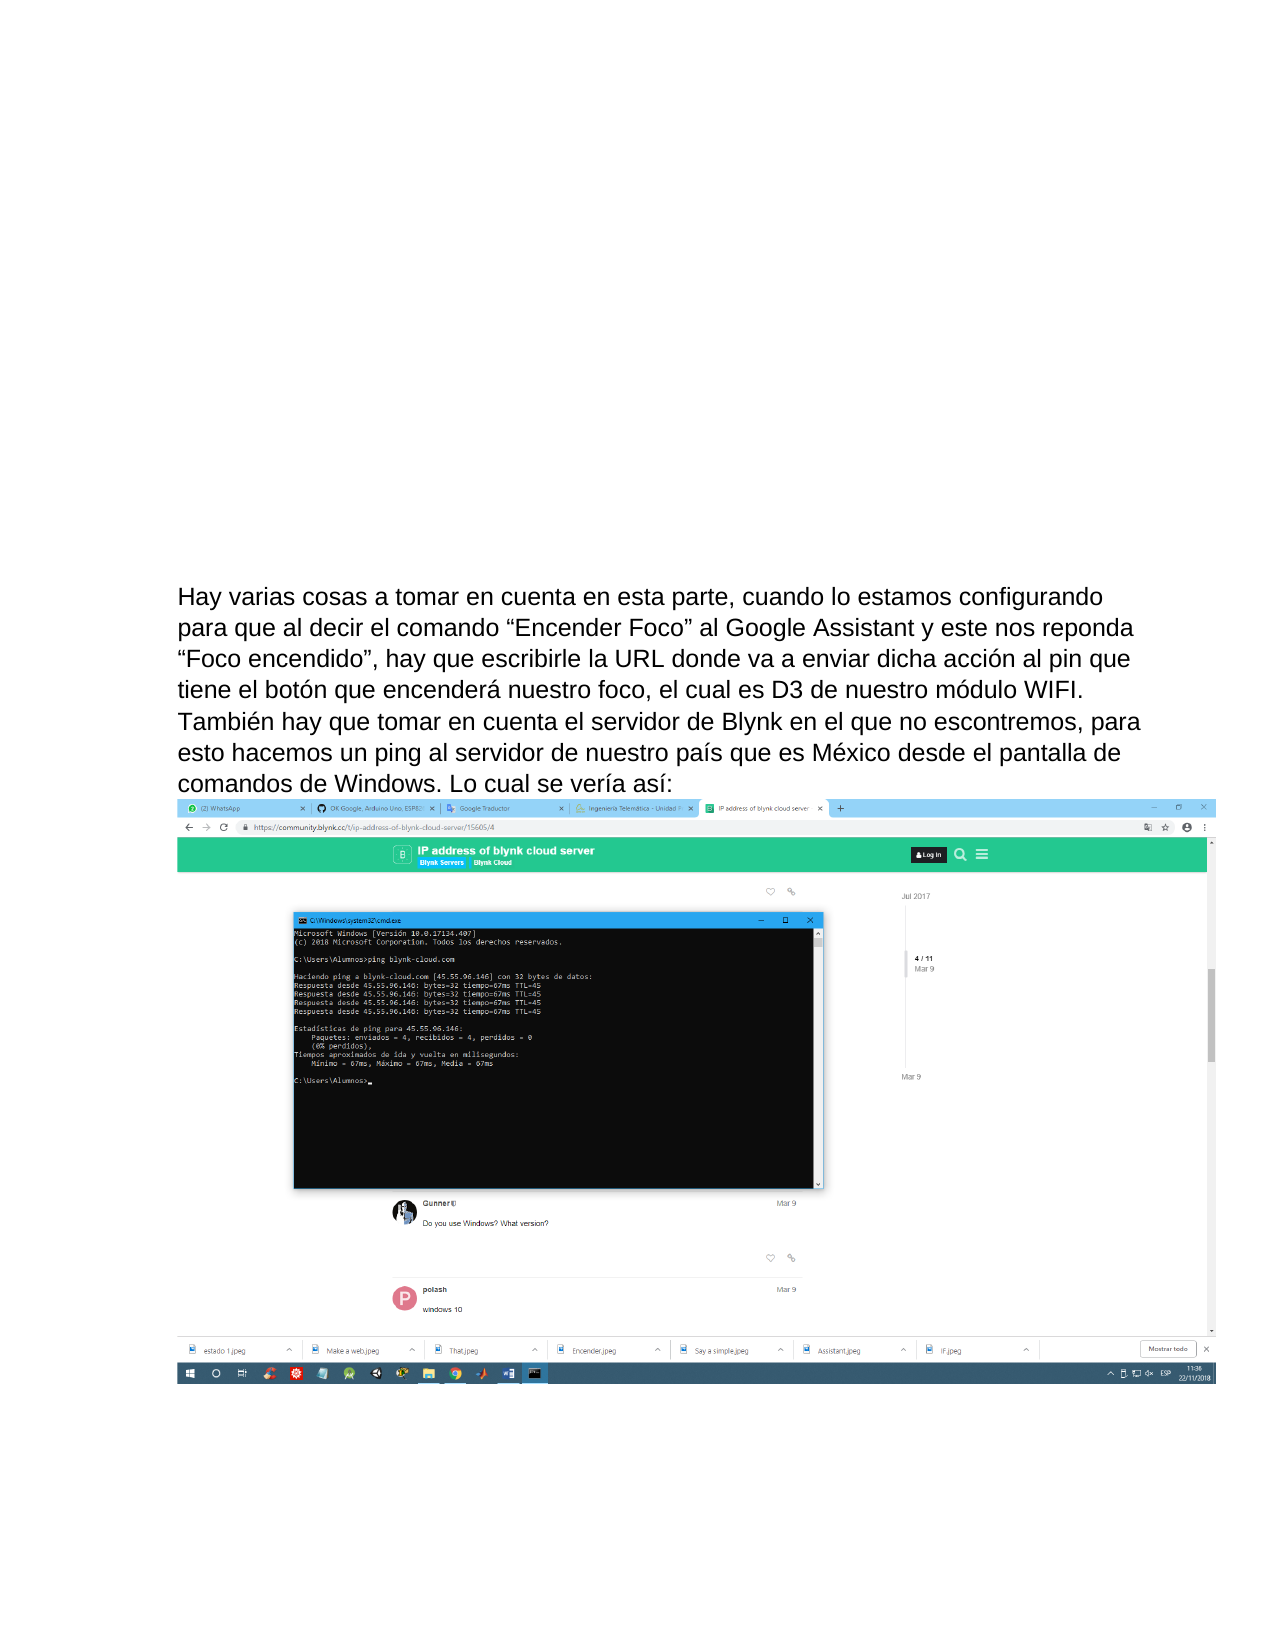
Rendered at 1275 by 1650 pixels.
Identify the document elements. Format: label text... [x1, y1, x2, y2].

picture [177, 799, 1216, 1384]
text También hay que tomar en cuenta el servidor de Blynk en el que no escontremos, para esto hacemos un ping al servidor de nuestro país que es México desde el pantalla de comandos de Windows. Lo cual se vería así: [177, 706, 1157, 797]
text Hay varias cosas a tomar en cuenta en esta parte, cuando lo estamos configurando para que al decir el comando “Encender Foco” al Google Assistant y este nos reponda “Foco encendido”, hay que escribirle la URL donde va a enviar dicha acción al pin que tiene el botón que encenderá nuestro foco, el cual es D3 de nuestro módulo WIFI. [177, 582, 1157, 704]
